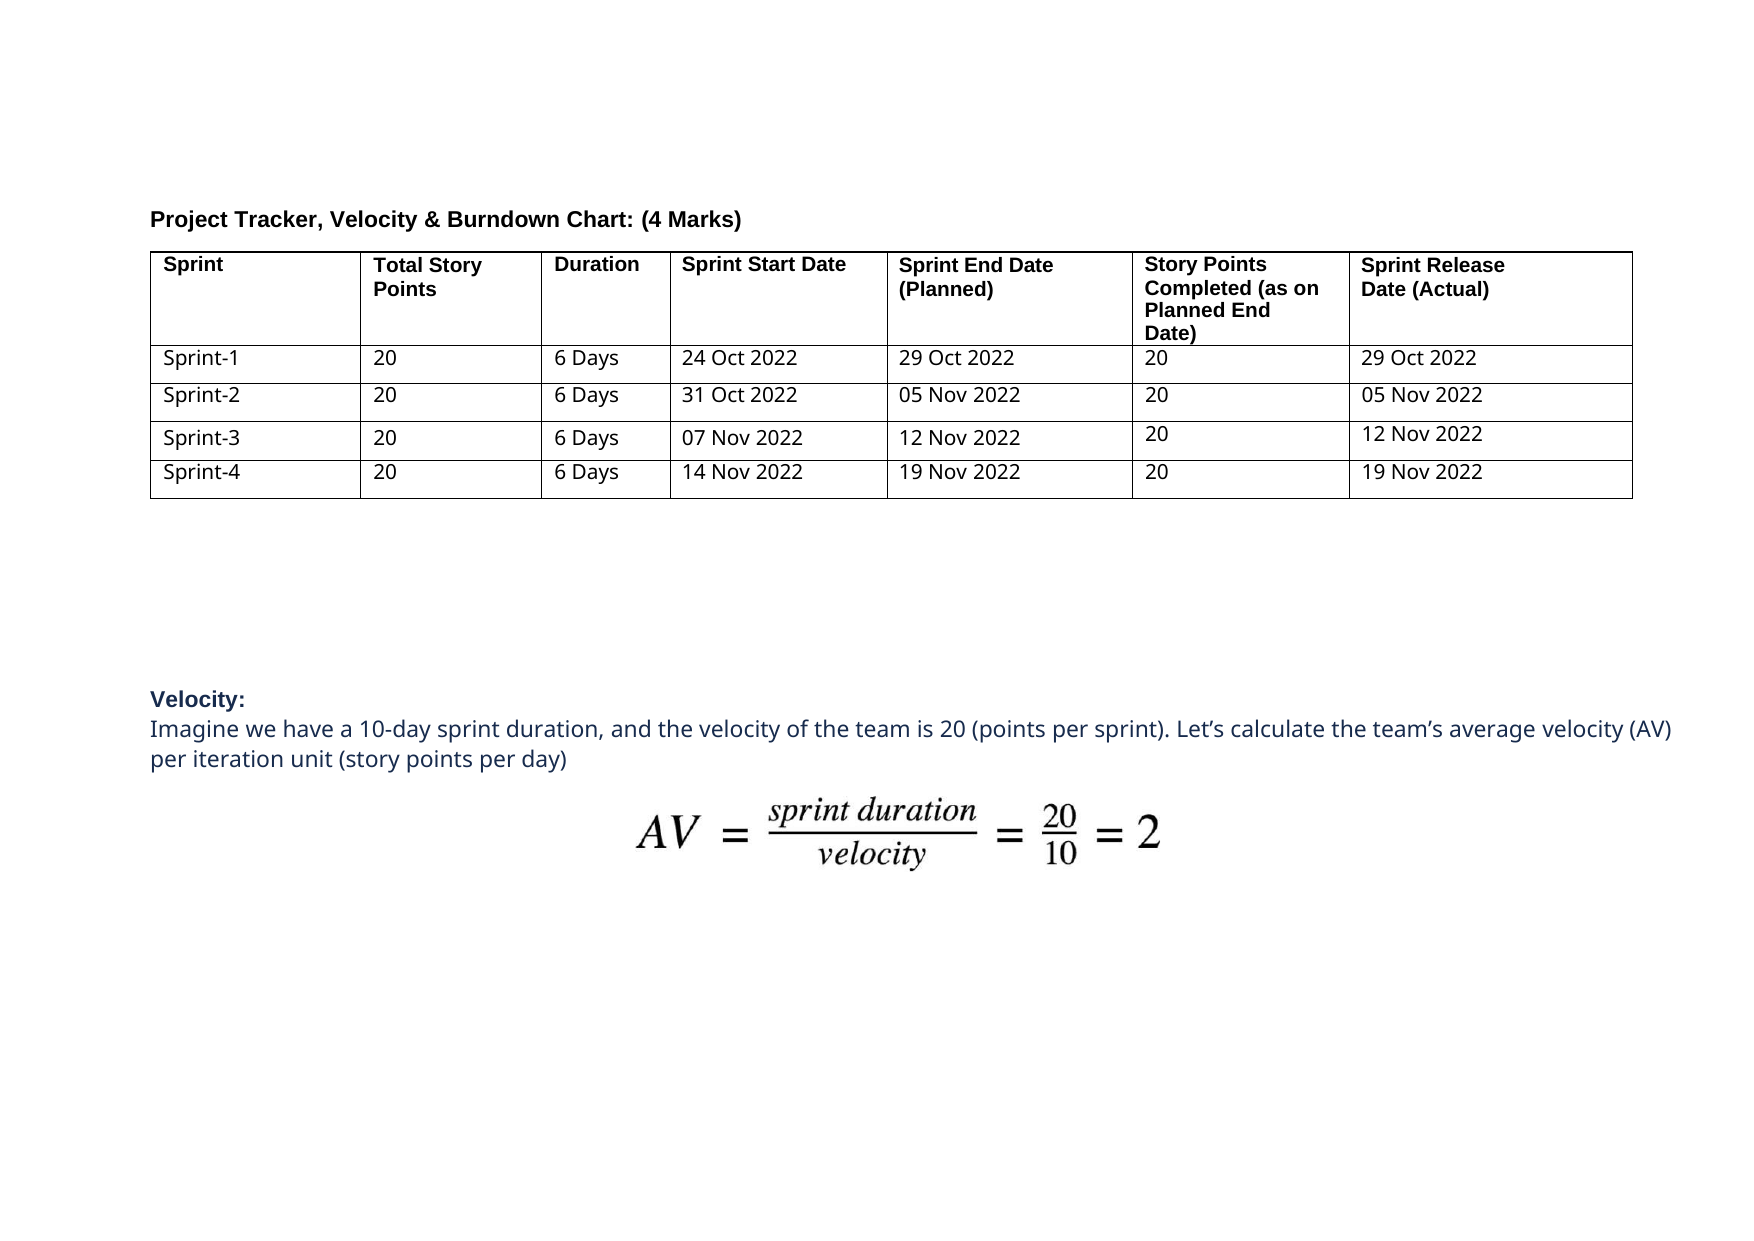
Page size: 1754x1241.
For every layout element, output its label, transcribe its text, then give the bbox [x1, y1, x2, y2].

table_cell Sprint-4 [151, 461, 360, 498]
table_cell 12 Nov 2022 [1350, 422, 1632, 460]
table_cell 29 Oct 2022 [1350, 346, 1632, 383]
table_cell Sprint-1 [151, 346, 360, 383]
subtitle Project Tracker, Velocity & Burndown Chart: (4 Marks) [150, 206, 1727, 233]
table_cell 6 Days [542, 346, 670, 383]
text Imagine we have a 10-day sprint duration, and the velocity of the team is 20 (points per sprint). Let’s calculate the team’s average velocity (AV) per iteration unit (story points per day) [150, 713, 1703, 774]
picture [635, 796, 1160, 872]
table_header Sprint End Date (Planned) [888, 253, 1132, 345]
table_cell 05 Nov 2022 [888, 384, 1132, 421]
table_cell 6 Days [542, 384, 670, 421]
table_cell 20 [361, 422, 541, 460]
table_cell 20 [1133, 384, 1349, 421]
table_cell 19 Nov 2022 [888, 461, 1132, 498]
table_cell 29 Oct 2022 [888, 346, 1132, 383]
table_cell 19 Nov 2022 [1350, 461, 1632, 498]
table_cell 20 [361, 384, 541, 421]
table_cell 20 [1133, 346, 1349, 383]
table_header Sprint [151, 253, 360, 345]
table_cell 12 Nov 2022 [888, 422, 1132, 460]
text Velocity: [150, 686, 1727, 712]
table_header Sprint Release Date (Actual) [1350, 253, 1632, 345]
table_cell 6 Days [542, 461, 670, 498]
table_header Story Points Completed (as on Planned End Date) [1133, 253, 1349, 345]
table_cell 07 Nov 2022 [671, 422, 887, 460]
table_cell Sprint-2 [151, 384, 360, 421]
table_cell 20 [361, 346, 541, 383]
table_cell 31 Oct 2022 [671, 384, 887, 421]
table_header Total Story Points [361, 253, 541, 345]
table_cell 05 Nov 2022 [1350, 384, 1632, 421]
table_cell 20 [1133, 461, 1349, 498]
table_cell Sprint-3 [151, 422, 360, 460]
table_cell 6 Days [542, 422, 670, 460]
table_header Duration [542, 253, 670, 345]
table_cell 20 [361, 461, 541, 498]
table_cell 24 Oct 2022 [671, 346, 887, 383]
table_header Sprint Start Date [671, 253, 887, 345]
table_cell 20 [1133, 422, 1349, 460]
table_cell 14 Nov 2022 [671, 461, 887, 498]
